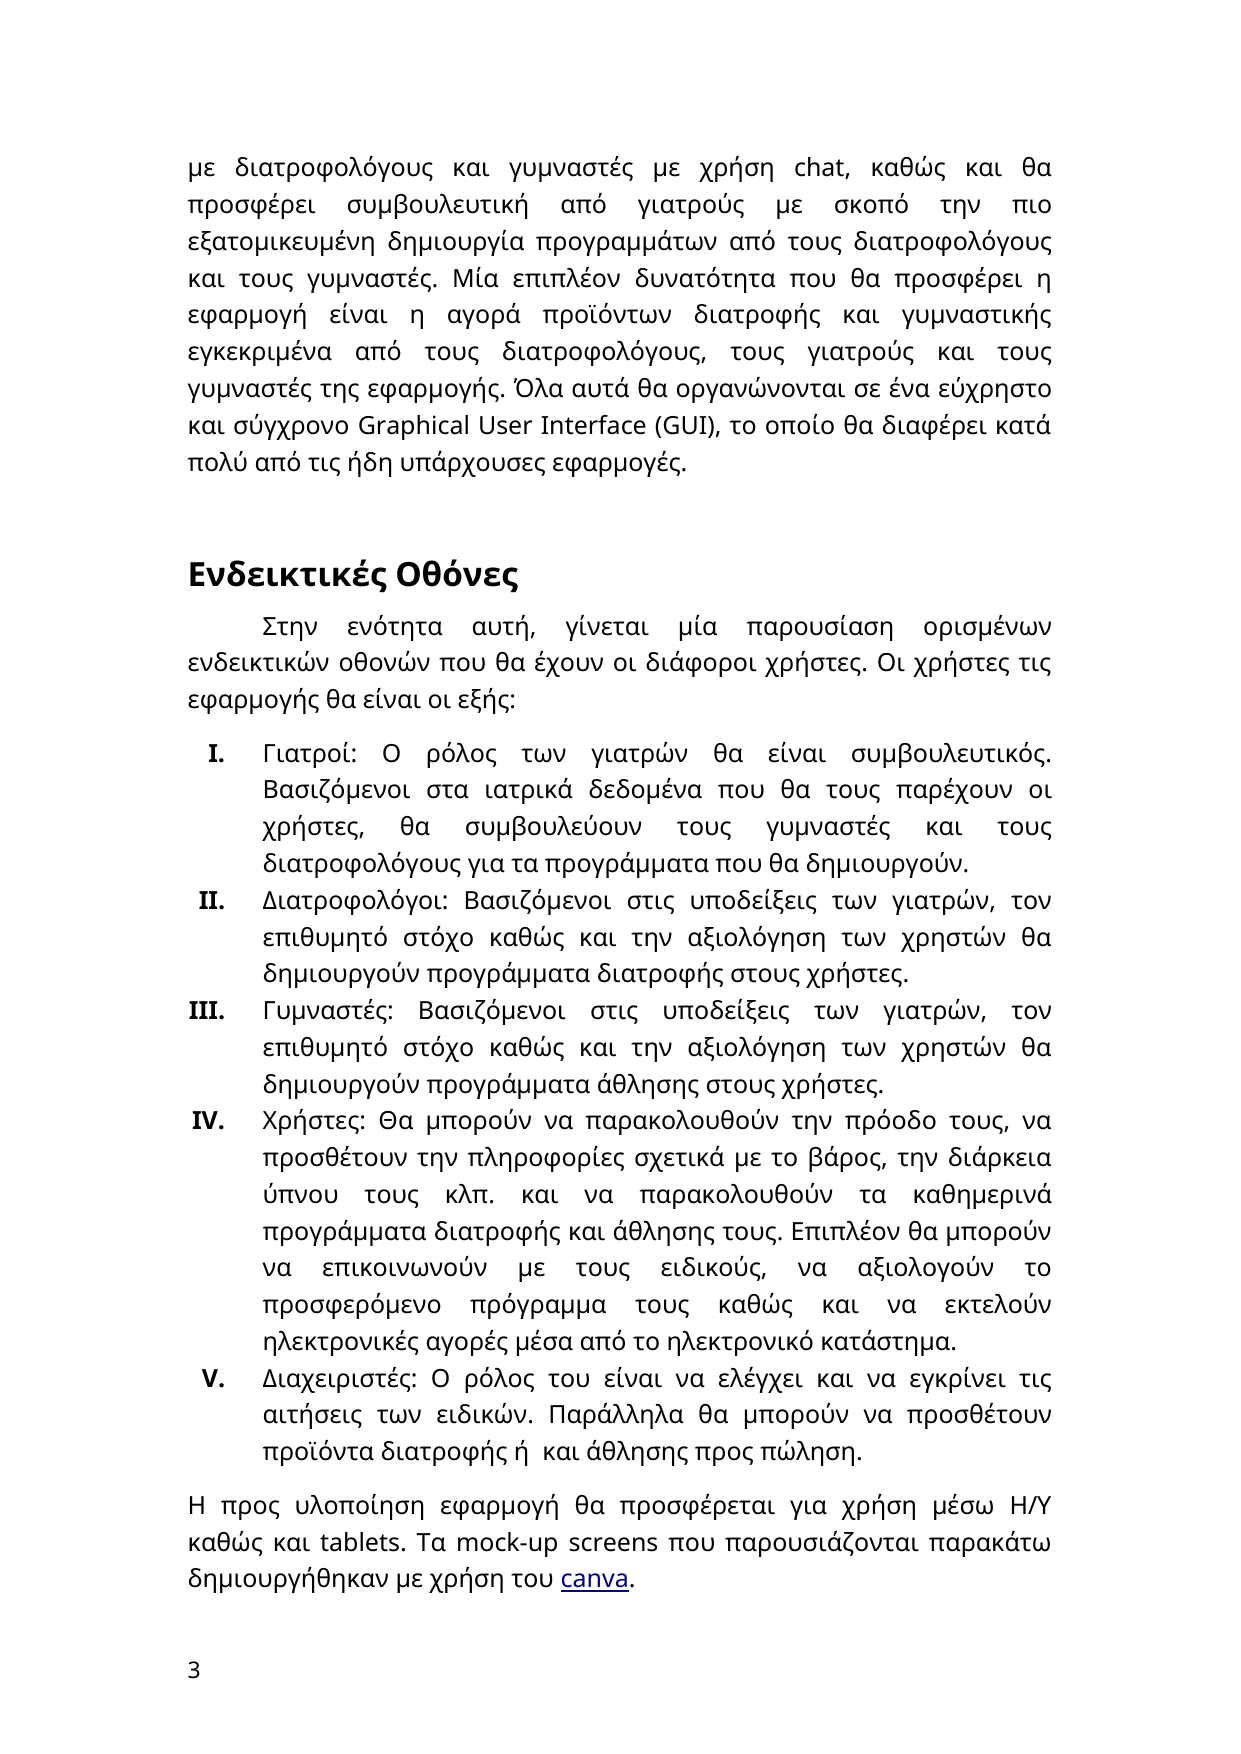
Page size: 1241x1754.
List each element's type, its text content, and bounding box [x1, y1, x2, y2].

text Η προς υλοποίηση εφαρμογή θα προσφέρεται για χρήση μέσω Η/Υ καθώς και tablets. Τα mock-up screens που παρουσιάζονται παρακάτω δημιουργήθηκαν με χρήση του canva. [187, 1487, 1053, 1595]
text Στην ενότητα αυτή, γίνεται μία παρουσίαση ορισμένων ενδεικτικών οθονών που θα έχουν οι διάφοροι χρήστες. Οι χρήστες τις εφαρμογής θα είναι οι εξής: [187, 608, 1053, 716]
list Διαχειριστές: Ο ρόλος του είναι να ελέγχει και να εγκρίνει τις αιτήσεις των ειδικών. Παράλληλα θα μπορούν να προσθέτουν προϊόντα διατροφής ή και άθλησης προς πώληση. [225, 1360, 1053, 1468]
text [187, 150, 1053, 478]
list Γυμναστές: Βασιζόμενοι στις υποδείξεις των γιατρών, τον επιθυμητό στόχο καθώς και την αξιολόγηση των χρηστών θα δημιουργούν προγράμματα άθλησης στους χρήστες. [225, 993, 1053, 1100]
list Διατροφολόγοι: Βασιζόμενοι στις υποδείξεις των γιατρών, τον επιθυμητό στόχο καθώς και την αξιολόγηση των χρηστών θα δημιουργούν προγράμματα διατροφής στους χρήστες. [225, 882, 1053, 990]
subtitle Ενδεικτικές Οθόνες [187, 551, 1053, 596]
list Γιατροί: Ο ρόλος των γιατρών θα είναι συμβουλευτικός. Βασιζόμενοι στα ιατρικά δεδομένα που θα τους παρέχουν οι χρήστες, θα συμβουλεύουν τους γυμναστές και τους διατροφολόγους για τα προγράμματα που θα δημιουργούν. [225, 735, 1053, 880]
list Χρήστες: Θα μπορούν να παρακολουθούν την πρόοδο τους, να προσθέτουν την πληροφορίες σχετικά με το βάρος, την διάρκεια ύπνου τους κλπ. και να παρακολουθούν τα καθημερινά προγράμματα διατροφής και άθλησης τους. Επιπλέον θα μπορούν να επικοινωνούν με τους ειδικούς, να αξιολογούν το προσφερόμενο πρόγραμμα τους καθώς και να εκτελούν ηλεκτρονικές αγορές μέσα από το ηλεκτρονικό κατάστημα. [225, 1103, 1053, 1358]
